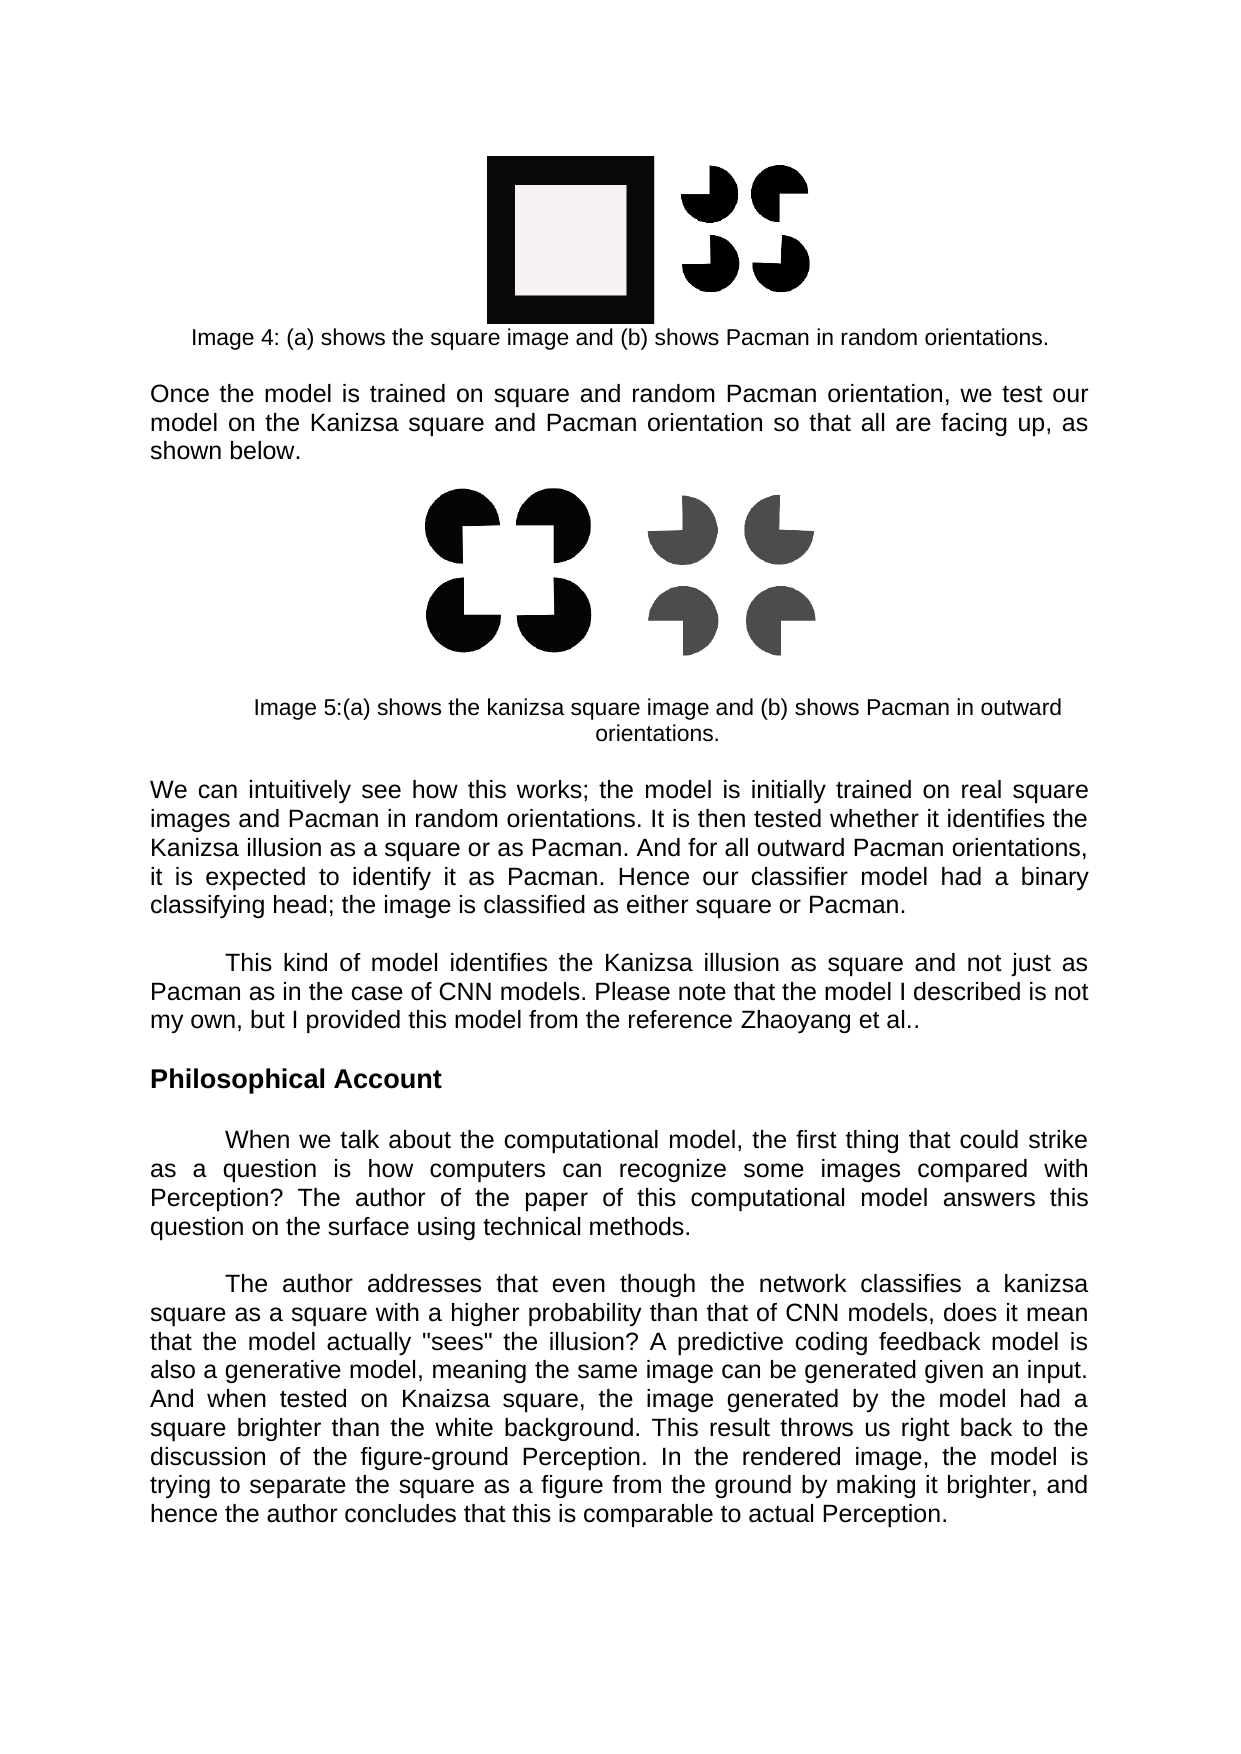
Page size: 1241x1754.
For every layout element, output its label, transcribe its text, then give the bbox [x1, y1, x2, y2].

text Image 5:(a) shows the kanizsa square image and (b) shows Pacman in outward orientations. [225, 694, 1090, 747]
text Philosophical Account [150, 1063, 1090, 1094]
text Image 4: (a) shows the square image and (b) shows Pacman in random orientations. [150, 324, 1090, 350]
text This kind of model identifies the Kanizsa illusion as square and not just as Pacman as in the case of CNN models. Please note that the model I described is not my own, but I provided this model from the reference Zhaoyang et al.. [150, 948, 1090, 1034]
picture [400, 465, 840, 694]
text When we talk about the computational model, the first thing that could strike as a question is how computers can recognize some images compared with Perception? The author of the paper of this computational model answers this question on the surface using technical methods. [150, 1125, 1090, 1240]
text The author addresses that even though the network classifies a kanizsa square as a square with a higher probability than that of CNN models, does it mean that the model actually "sees" the illusion? A predictive coding feedback model is also a generative model, meaning the same image can be generated given an input. And when tested on Knaizsa square, the image generated by the model had a square brighter than the white background. This result throws us right back to the discussion of the figure-ground Perception. In the rendered image, the model is trying to separate the square as a figure from the ground by making it brighter, and hence the author concludes that this is comparable to actual Perception. [150, 1269, 1090, 1528]
text We can intuitively see how this works; the model is initially trained on real square images and Pacman in random orientations. It is then tested whether it identifies the Kanizsa illusion as a square or as Pacman. And for all outward Pacman orientations, it is expected to identify it as Pacman. Hence our classifier model had a binary classifying head; the image is classified as either square or Pacman. [150, 775, 1090, 919]
picture [487, 150, 829, 324]
text Once the model is trained on square and random Pacman orientation, we test our model on the Kanizsa square and Pacman orientation so that all are facing up, as shown below. [150, 379, 1090, 465]
